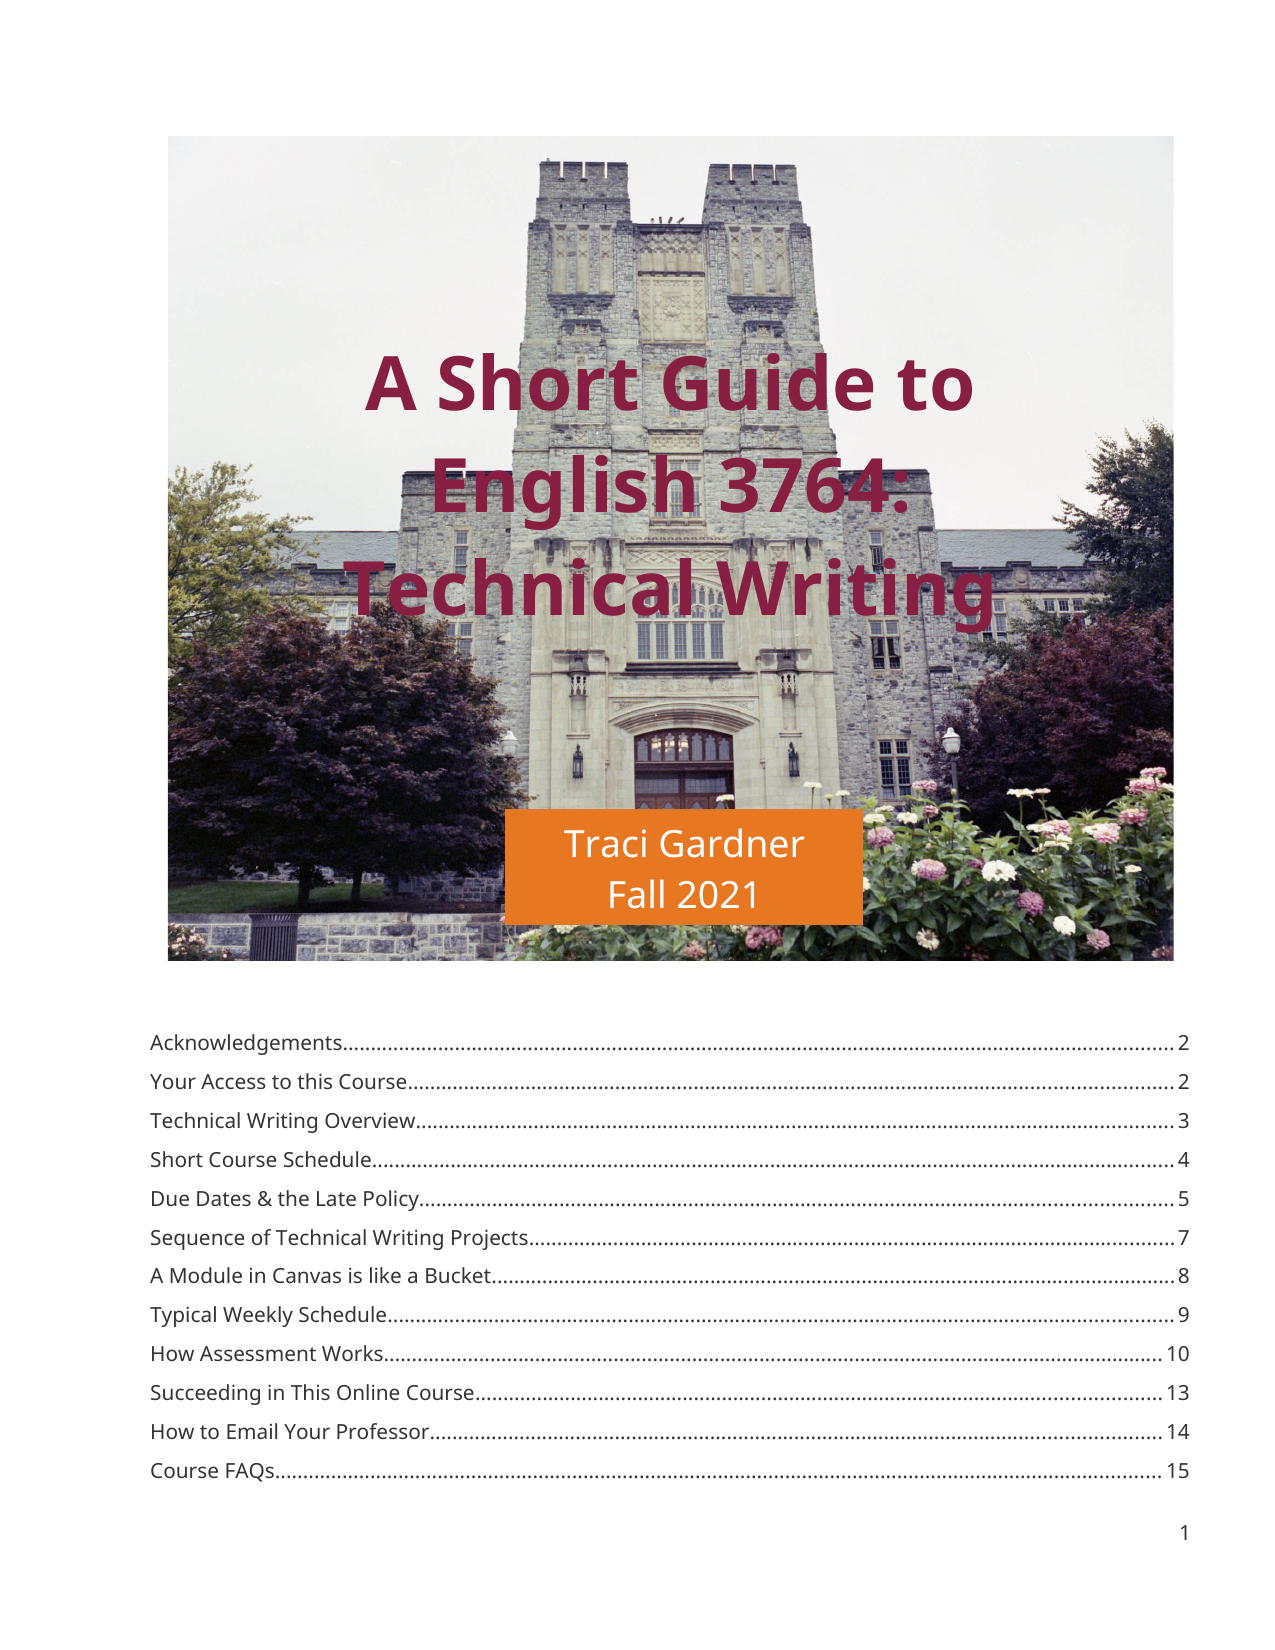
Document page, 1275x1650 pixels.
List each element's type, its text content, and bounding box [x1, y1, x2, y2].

picture [167, 136, 1174, 330]
text Your Access to this Course 2 [150, 1067, 1191, 1096]
text Technical Writing [150, 535, 1191, 637]
text How Assessment Works 10 [150, 1339, 1191, 1368]
text A Short Guide to [150, 330, 1191, 433]
text Course FAQs 15 [150, 1456, 1191, 1484]
text Due Dates & the Late Policy 5 [150, 1184, 1191, 1212]
picture [167, 637, 1174, 961]
text Typical Weekly Schedule 9 [150, 1300, 1191, 1329]
text Acknowledgements 2 [150, 1028, 1191, 1057]
text Technical Writing Overview 3 [150, 1106, 1191, 1134]
text Sequence of Technical Writing Projects 7 [150, 1223, 1191, 1251]
text A Module in Canvas is like a Bucket 8 [150, 1262, 1191, 1290]
text English 3764: [150, 433, 1191, 535]
text Succeeding in This Online Course 13 [150, 1378, 1191, 1407]
text How to Email Your Professor 14 [150, 1417, 1191, 1445]
text Short Course Schedule 4 [150, 1145, 1191, 1173]
